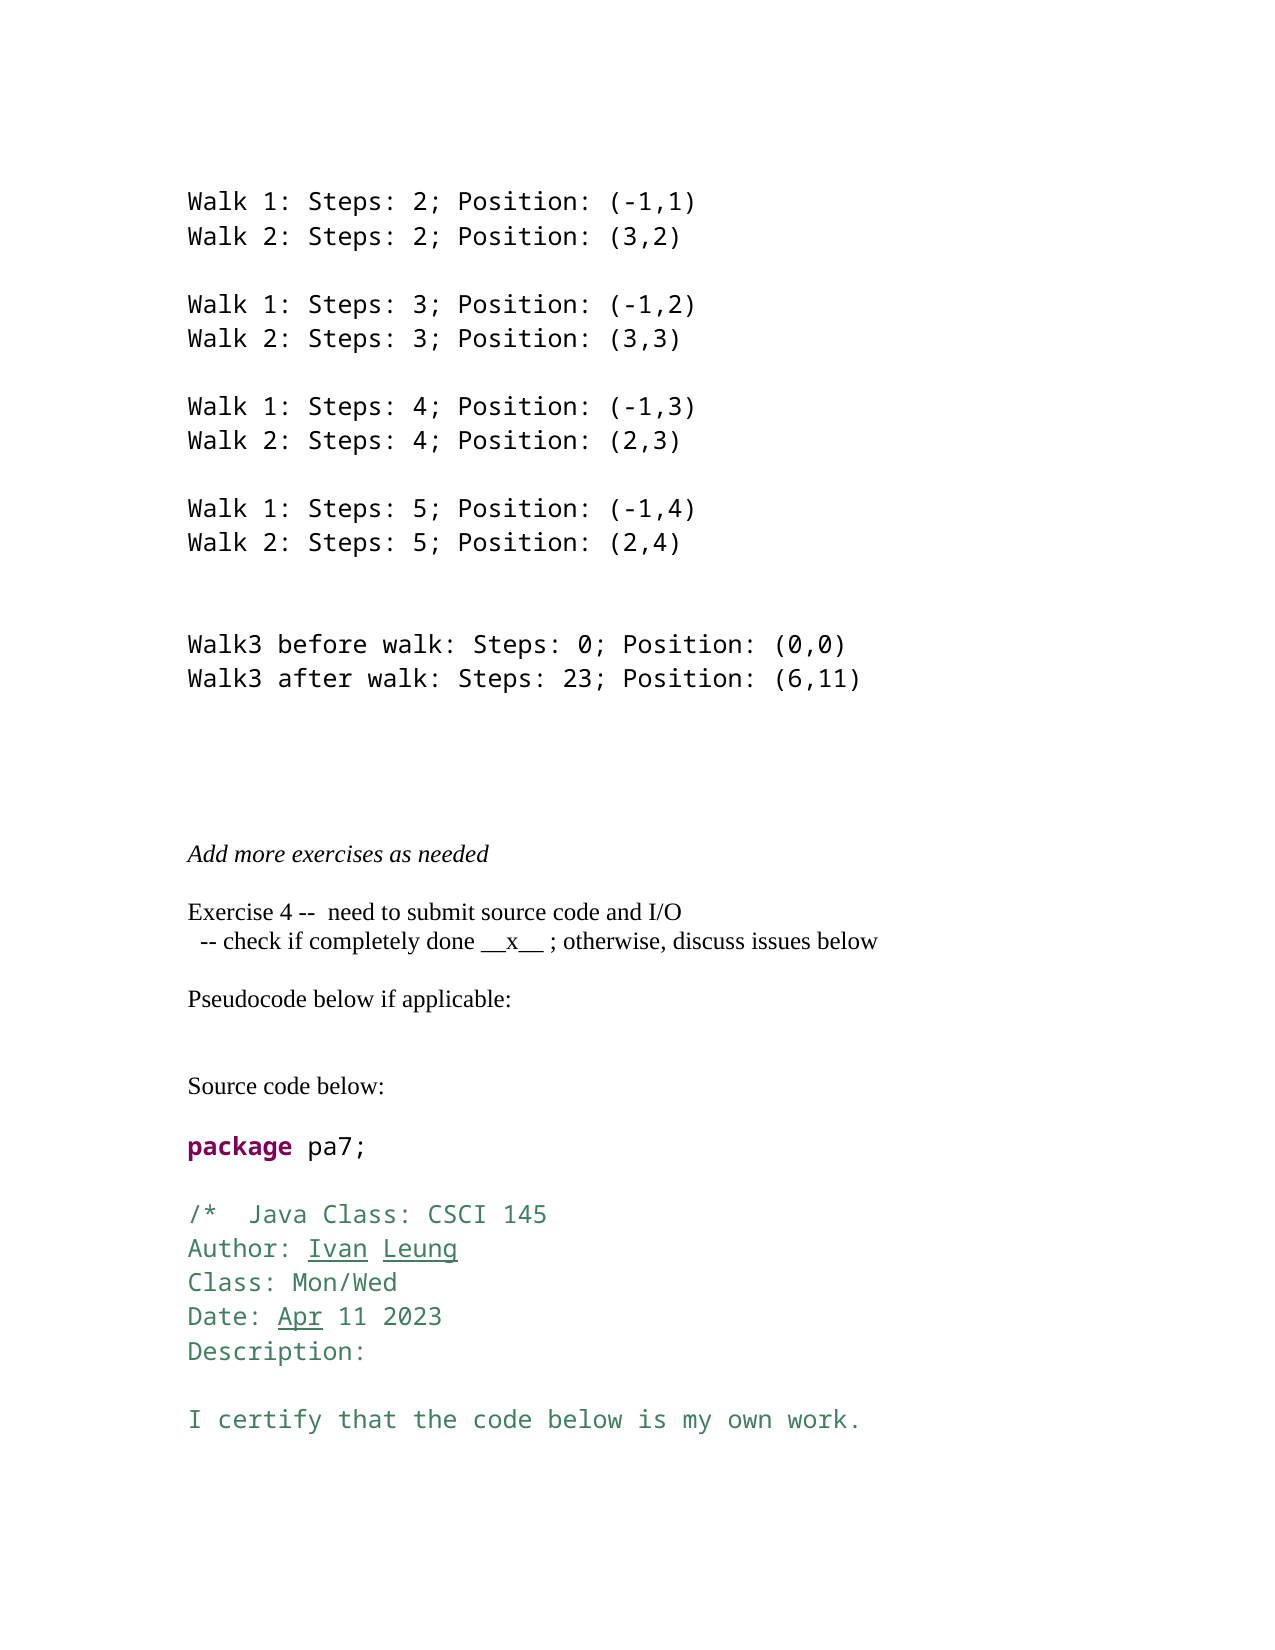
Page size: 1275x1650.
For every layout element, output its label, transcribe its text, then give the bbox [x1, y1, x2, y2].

text /* Java Class: CSCI 145 [187, 1197, 1087, 1231]
text Walk3 after walk: Steps: 23; Position: (6,11) [187, 661, 1087, 695]
text Walk 2: Steps: 2; Position: (3,2) [187, 218, 1087, 252]
text Description: [187, 1333, 1087, 1367]
text Walk 1: Steps: 5; Position: (-1,4) [187, 491, 1087, 525]
text Class: Mon/Wed [187, 1265, 1087, 1299]
text Walk 1: Steps: 3; Position: (-1,2) [187, 286, 1087, 320]
text Walk3 before walk: Steps: 0; Position: (0,0) [187, 627, 1087, 661]
text package pa7; [187, 1129, 1087, 1163]
text Walk 2: Steps: 5; Position: (2,4) [187, 525, 1087, 559]
text Walk 2: Steps: 4; Position: (2,3) [187, 422, 1087, 457]
text Date: Apr 11 2023 [187, 1299, 1087, 1333]
text I certify that the code below is my own work. [187, 1401, 1087, 1435]
text Pseudocode below if applicable: [187, 984, 1087, 1013]
text Walk 1: Steps: 2; Position: (-1,1) [187, 184, 1087, 218]
text Source code below: [187, 1042, 1087, 1099]
text Walk 2: Steps: 3; Position: (3,3) [187, 320, 1087, 354]
text Add more exercises as needed [187, 839, 1087, 868]
text Author: Ivan Leung [187, 1231, 1087, 1265]
text Walk 1: Steps: 4; Position: (-1,3) [187, 388, 1087, 422]
text Exercise 4 -- need to submit source code and I/O -- check if completely done __x__ ; otherwise, discuss issues below [187, 897, 1087, 955]
